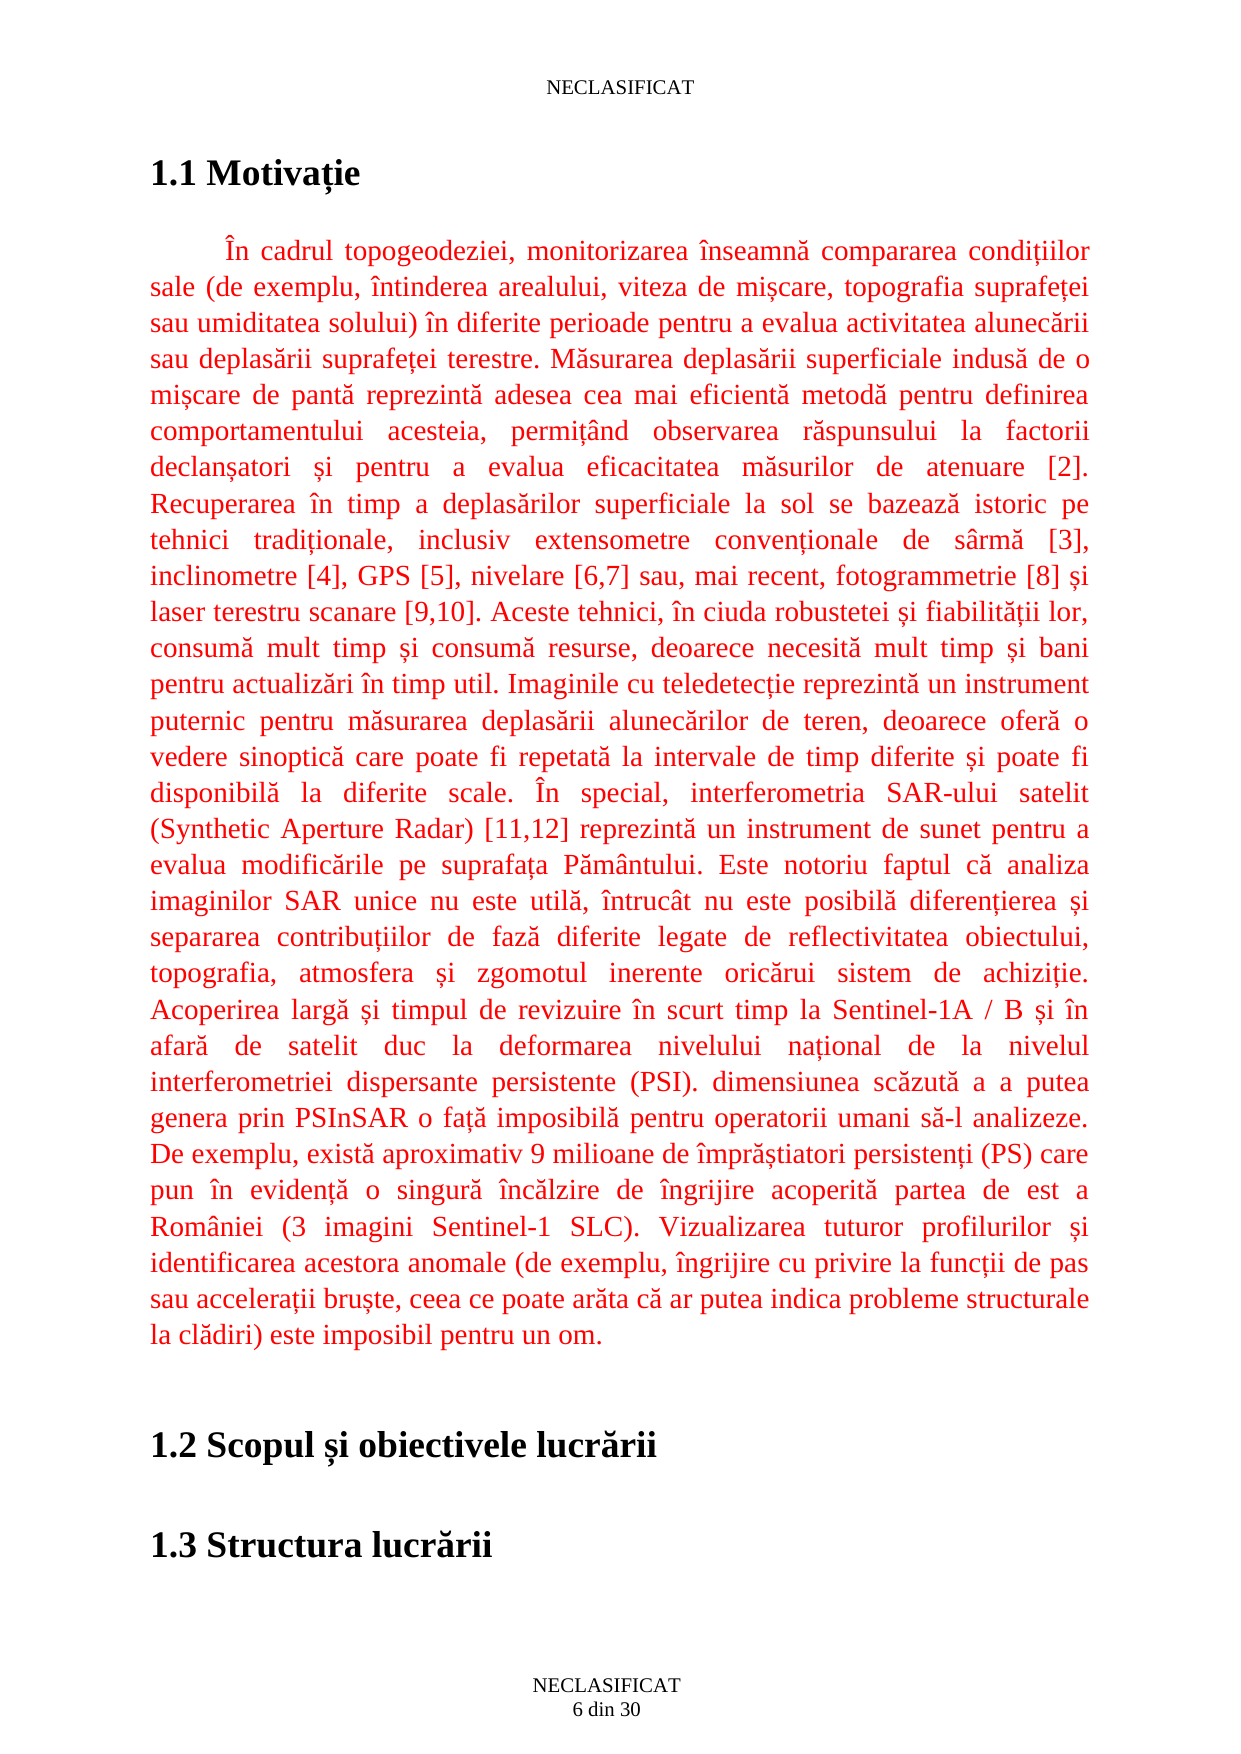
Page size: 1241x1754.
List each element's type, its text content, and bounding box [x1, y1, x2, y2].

subtitle 1.2 Scopul și obiectivele lucrării [150, 1423, 1090, 1466]
subtitle 1.1 Motivație [150, 150, 1090, 193]
subtitle 1.3 Structura lucrării [150, 1522, 1090, 1565]
text În cadrul topogeodeziei, monitorizarea înseamnă compararea condițiilor sale (de exemplu, întinderea arealului, viteza de mișcare, topografia suprafeței sau umiditatea solului) în diferite perioade pentru a evalua activitatea alunecării sau deplasării suprafeței terestre. Măsurarea deplasării superficiale indusă de o mișcare de pantă reprezintă adesea cea mai eficientă metodă pentru definirea comportamentului acesteia, permițând observarea răspunsului la factorii declanșatori și pentru a evalua eficacitatea măsurilor de atenuare [2]. Recuperarea în timp a deplasărilor superficiale la sol se bazează istoric pe tehnici tradiționale, inclusiv extensometre convenționale de sârmă [3], inclinometre [4], GPS [5], nivelare [6,7] sau, mai recent, fotogrammetrie [8] și laser terestru scanare [9,10]. Aceste tehnici, în ciuda robustetei și fiabilității lor, consumă mult timp și consumă resurse, deoarece necesită mult timp și bani pentru actualizări în timp util. Imaginile cu teledetecție reprezintă un instrument puternic pentru măsurarea deplasării alunecărilor de teren, deoarece oferă o vedere sinoptică care poate fi repetată la intervale de timp diferite și poate fi disponibilă la diferite scale. În special, interferometria SAR-ului satelit (Synthetic Aperture Radar) [11,12] reprezintă un instrument de sunet pentru a evalua modificările pe suprafața Pământului. Este notoriu faptul că analiza imaginilor SAR unice nu este utilă, întrucât nu este posibilă diferențierea și separarea contribuțiilor de fază diferite legate de reflectivitatea obiectului, topografia, atmosfera și zgomotul inerente oricărui sistem de achiziție. Acoperirea largă și timpul de revizuire în scurt timp la Sentinel-1A / B și în afară de satelit duc la deformarea nivelului național de la nivelul interferometriei dispersante persistente (PSI). dimensiunea scăzută a a putea genera prin PSInSAR o față imposibilă pentru operatorii umani să-l analizeze. De exemplu, există aproximativ 9 milioane de împrăștiatori persistenți (PS) care pun în evidență o singură încălzire de îngrijire acoperită partea de est a României (3 imagini Sentinel-1 SLC). Vizualizarea tuturor profilurilor și identificarea acestora anomale (de exemplu, îngrijire cu privire la funcții de pas sau accelerații bruște, ceea ce poate arăta că ar putea indica probleme structurale la clădiri) este imposibil pentru un om. [150, 197, 1090, 1351]
